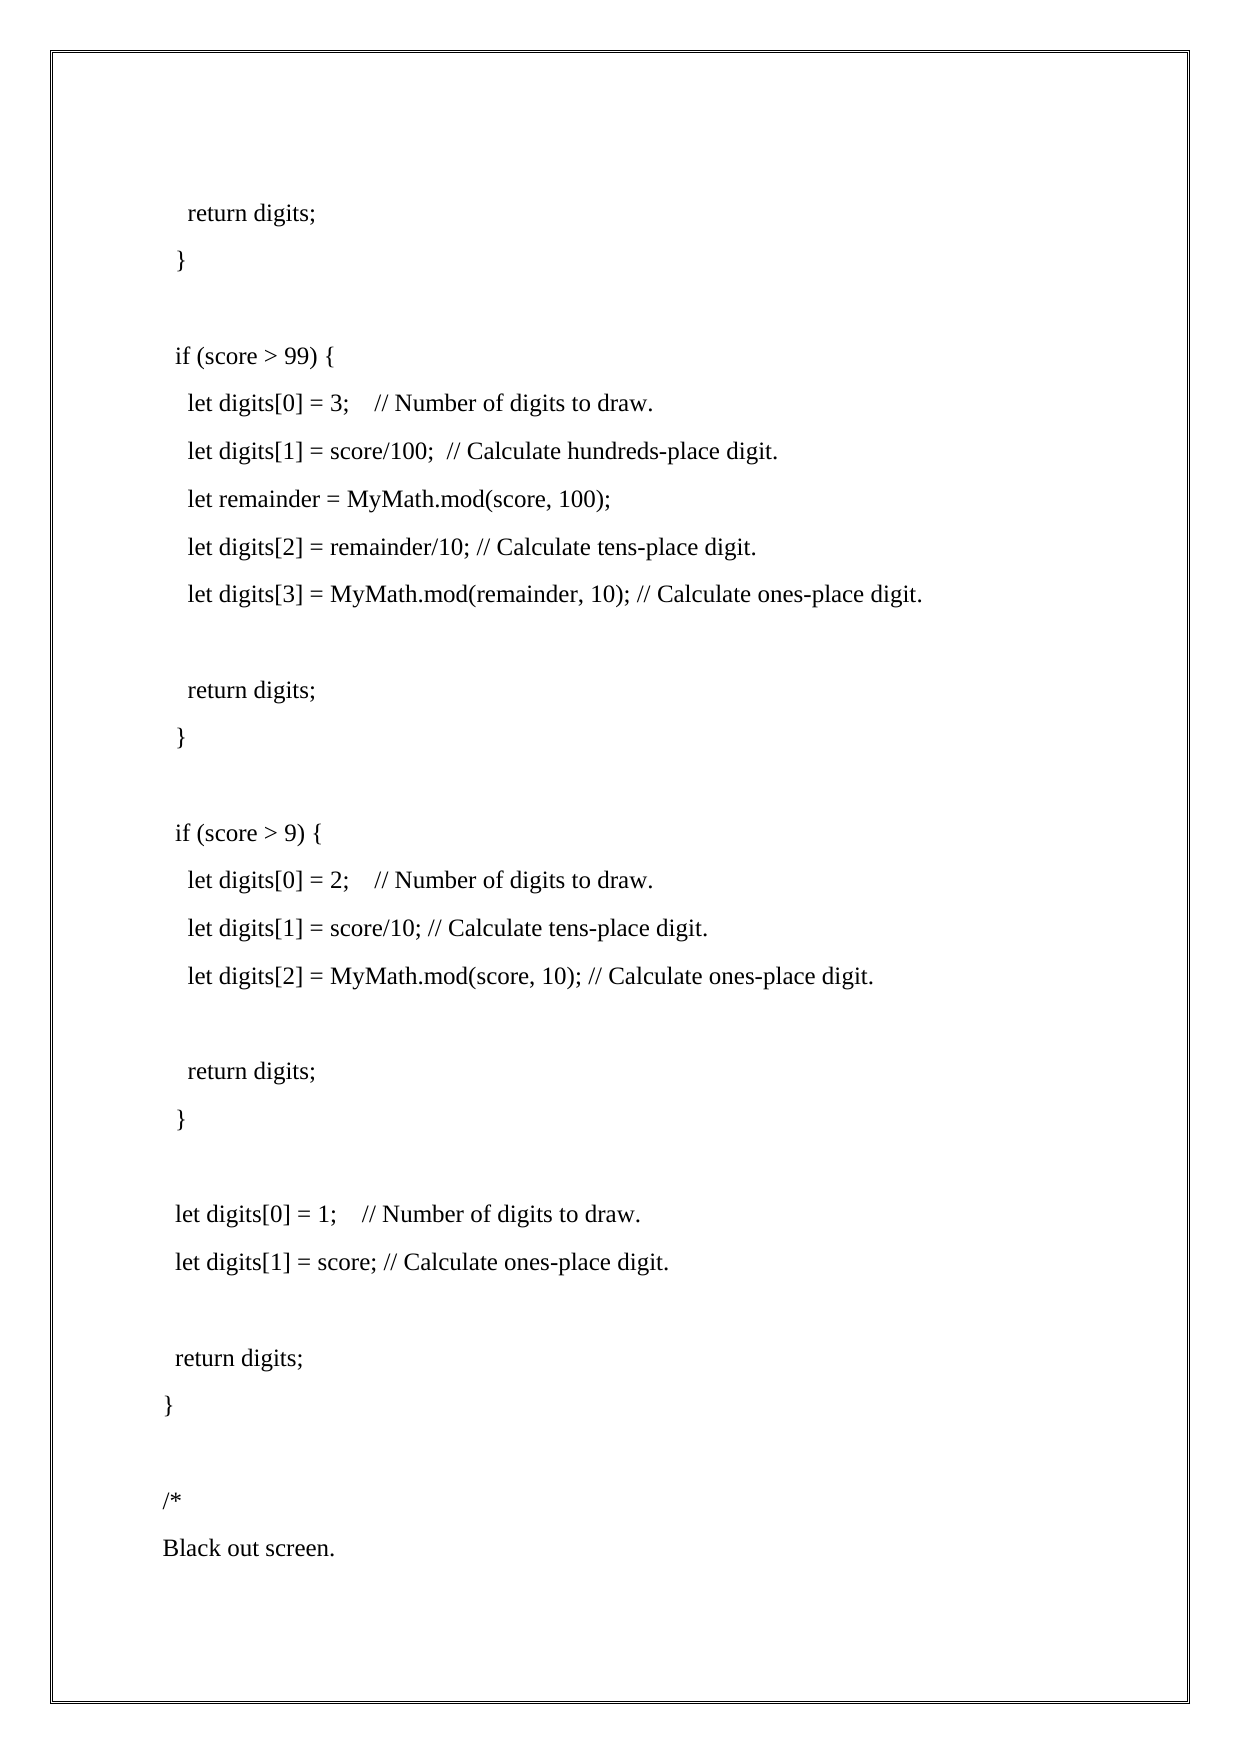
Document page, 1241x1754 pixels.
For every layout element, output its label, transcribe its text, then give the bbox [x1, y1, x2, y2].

text } [150, 1104, 1090, 1133]
text let digits[2] = MyMath.mod(score, 10); // Calculate ones-place digit. [150, 961, 1090, 990]
text let digits[0] = 1; // Number of digits to draw. [150, 1199, 1090, 1228]
text let digits[3] = MyMath.mod(remainder, 10); // Calculate ones-place digit. [150, 579, 1090, 608]
text Black out screen. [150, 1533, 1090, 1562]
text let digits[2] = remainder/10; // Calculate tens-place digit. [150, 532, 1090, 560]
text return digits; [150, 675, 1090, 703]
text let digits[0] = 3; // Number of digits to draw. [150, 388, 1090, 417]
text return digits; [150, 198, 1090, 226]
text /* [150, 1486, 1090, 1514]
text let digits[0] = 2; // Number of digits to draw. [150, 866, 1090, 894]
text } [150, 1390, 1090, 1419]
text let digits[1] = score; // Calculate ones-place digit. [150, 1247, 1090, 1276]
text return digits; [150, 1343, 1090, 1371]
text let digits[1] = score/10; // Calculate tens-place digit. [150, 913, 1090, 942]
text } [150, 722, 1090, 751]
text if (score > 9) { [150, 818, 1090, 847]
text let digits[1] = score/100; // Calculate hundreds-place digit. [150, 436, 1090, 465]
text if (score > 99) { [150, 341, 1090, 369]
text return digits; [150, 1056, 1090, 1085]
text let remainder = MyMath.mod(score, 100); [150, 484, 1090, 513]
text } [150, 245, 1090, 274]
